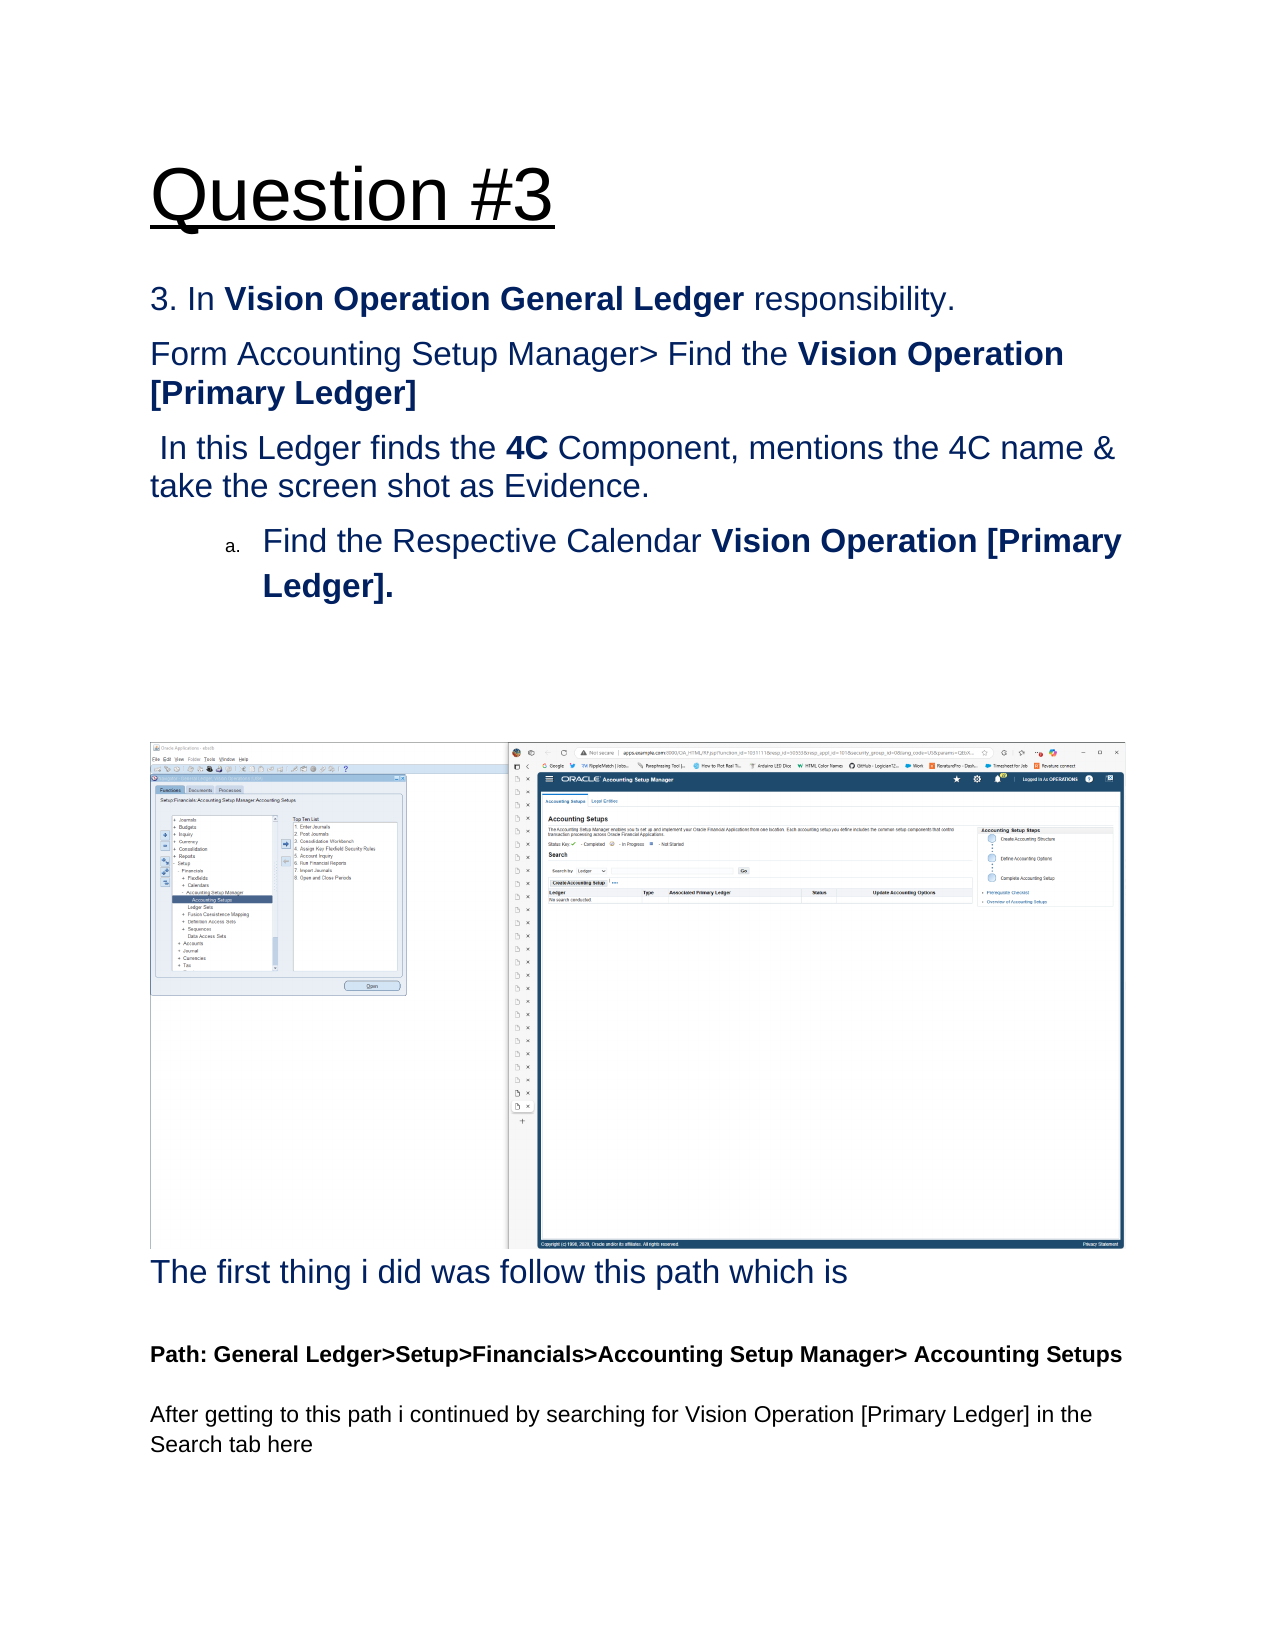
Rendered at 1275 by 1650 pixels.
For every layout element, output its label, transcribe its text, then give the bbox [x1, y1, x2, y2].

picture [150, 742, 1125, 1249]
text Path: General Ledger>Setup>Financials>Accounting Setup Manager> Accounting Setups [150, 1341, 1125, 1367]
text In this Ledger finds the 4C Component, mentions the 4C name & take the screen shot as Evidence. [150, 428, 1125, 505]
text 3. In Vision Operation General Ledger responsibility. [150, 279, 1125, 318]
text After getting to this path i continued by searching for Vision Operation [Primary Ledger] in the Search tab here [150, 1401, 1125, 1458]
list Find the Respective Calendar Vision Operation [Primary Ledger]. [225, 522, 1125, 604]
text Question #3 [150, 150, 1125, 236]
text Form Accounting Setup Manager> Find the Vision Operation [Primary Ledger] [150, 334, 1125, 411]
text The first thing i did was follow this path which is [150, 1252, 1125, 1291]
